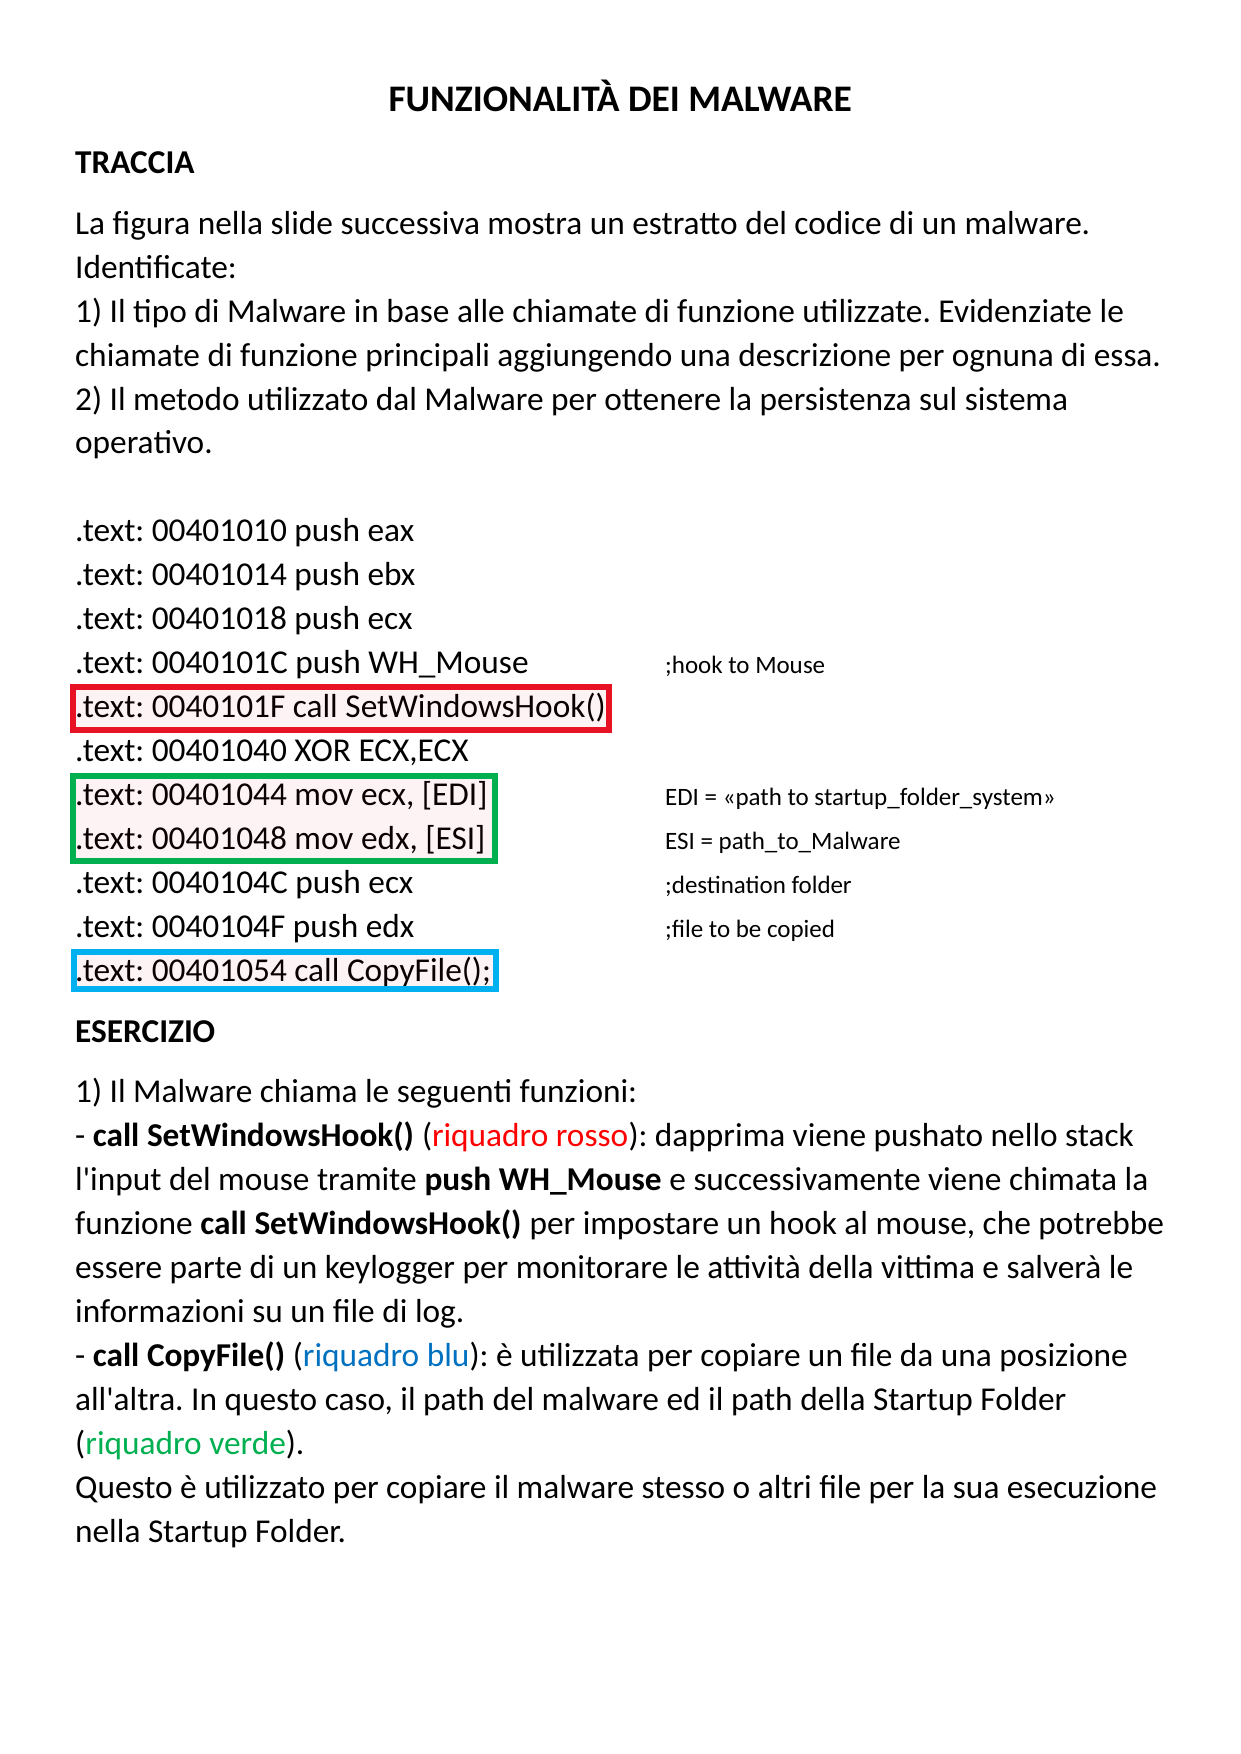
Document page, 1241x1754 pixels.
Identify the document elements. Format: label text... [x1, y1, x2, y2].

text TRACCIA [75, 141, 1165, 182]
text FUNZIONALITÀ DEI MALWARE [75, 75, 1165, 121]
text La figura nella slide successiva mostra un estratto del codice di un malware. Identificate: 1) Il tipo di Malware in base alle chiamate di funzione utilizzate. Evidenziate le chiamate di funzione principali aggiungendo una descrizione per ognuna di essa. 2) Il metodo utilizzato dal Malware per ottenere la persistenza sul sistema operativo. .text: 00401010 push eax .text: 00401014 push ebx .text: 00401018 push ecx .text: 0040101C push WH_Mouse ;hook to Mouse .text: 0040101F call SetWindowsHook() .text: 00401040 XOR ECX,ECX .text: 00401044 mov ecx, [EDI] EDI = «path to startup_folder_system» .text: 00401048 mov edx, [ESI] ESI = path_to_Malware .text: 0040104C push ecx ;destination folder .text: 0040104F push edx ;file to be copied .text: 00401054 call CopyFile(); [75, 202, 1165, 990]
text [75, 1070, 1165, 1638]
text ESERCIZIO [75, 1010, 1165, 1050]
